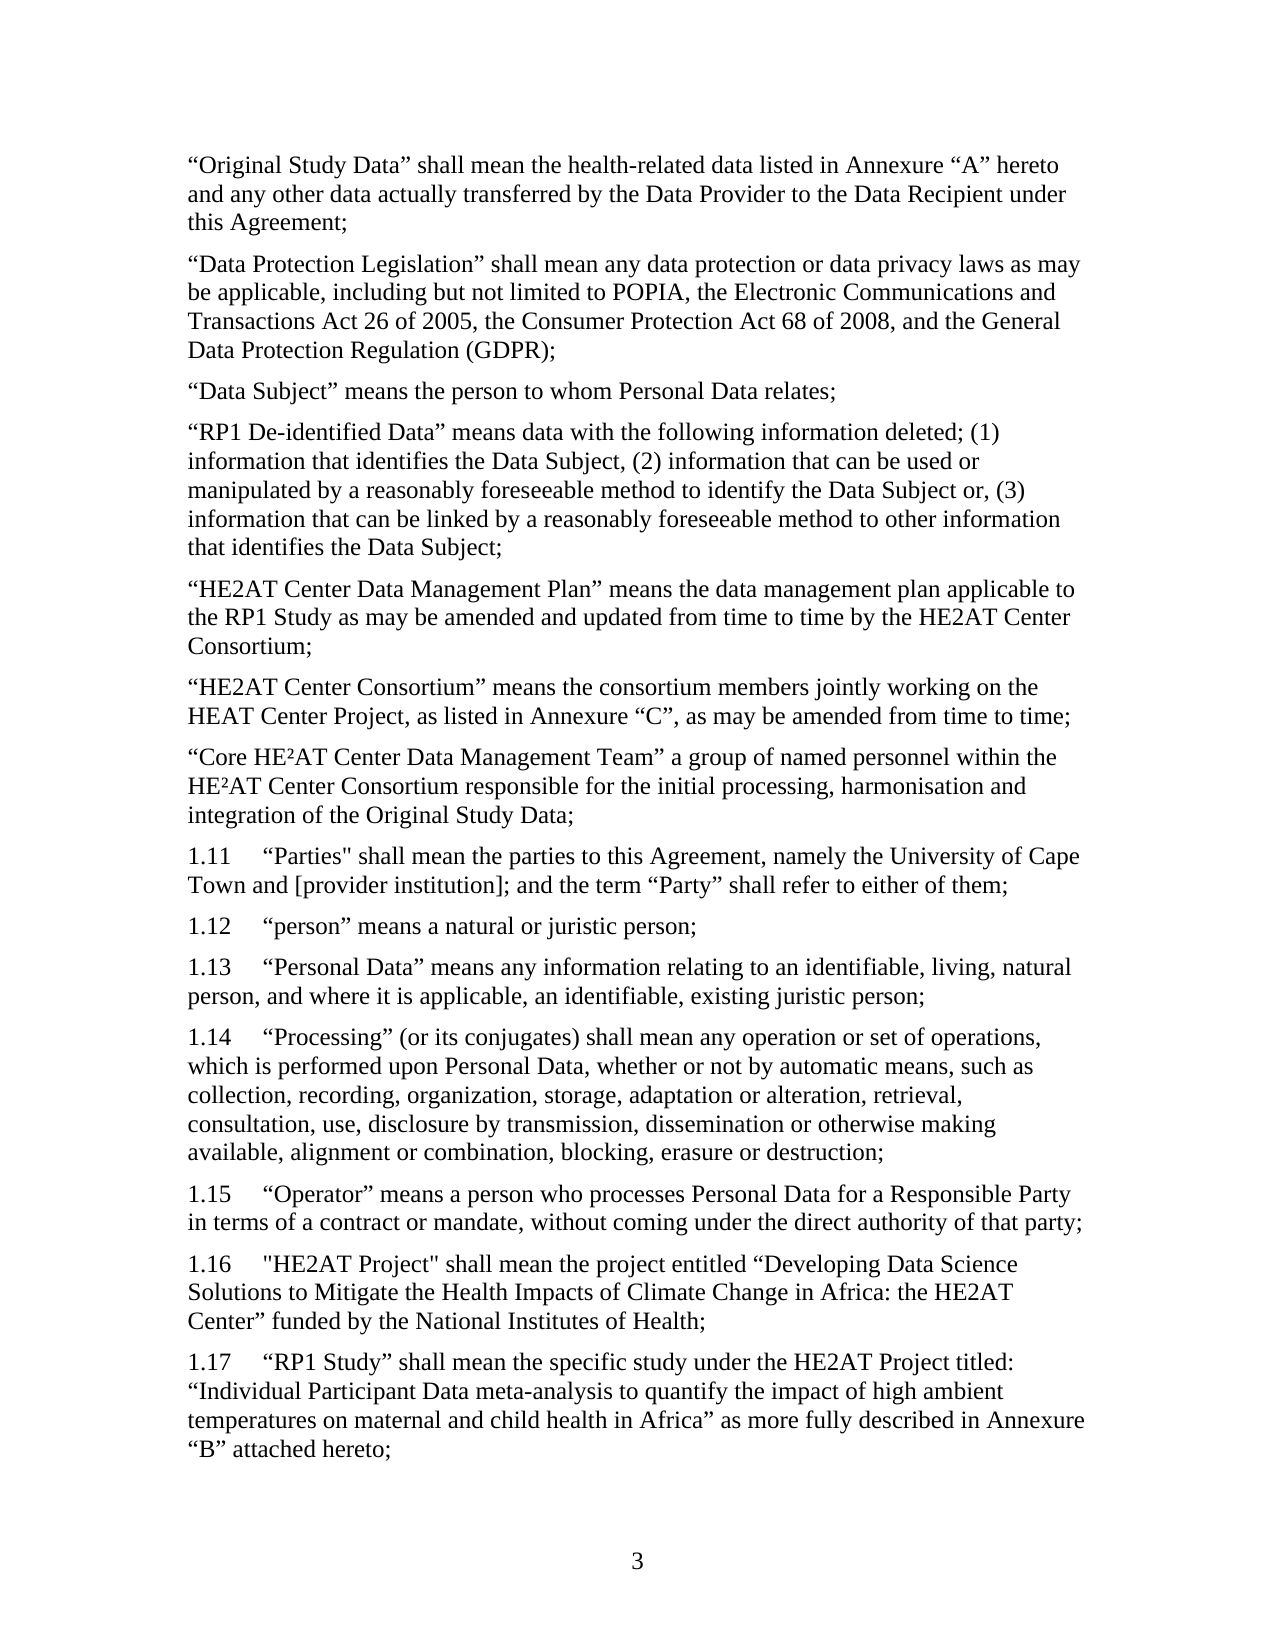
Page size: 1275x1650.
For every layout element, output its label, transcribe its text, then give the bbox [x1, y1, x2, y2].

text 1.11 “Parties" shall mean the parties to this Agreement, namely the University of Cape Town and [provider institution]; and the term “Party” shall refer to either of them; [187, 841, 1087, 899]
text 1.17 “RP1 Study” shall mean the specific study under the HE2AT Project titled: “Individual Participant Data meta-analysis to quantify the impact of high ambient temperatures on maternal and child health in Africa” as more fully described in Annexure “B” attached hereto; [187, 1347, 1087, 1462]
text 1.16 "HE2AT Project" shall mean the project entitled “Developing Data Science Solutions to Mitigate the Health Impacts of Climate Change in Africa: the HE2AT Center” funded by the National Institutes of Health; [187, 1249, 1087, 1335]
text “HE2AT Center Data Management Plan” means the data management plan applicable to the RP1 Study as may be amended and updated from time to time by the HE2AT Center Consortium; [187, 574, 1087, 660]
text “Original Study Data” shall mean the health-related data listed in Annexure “A” hereto and any other data actually transferred by the Data Provider to the Data Recipient under this Agreement; [187, 150, 1087, 236]
text “Data Protection Legislation” shall mean any data protection or data privacy laws as may be applicable, including but not limited to POPIA, the Electronic Communications and Transactions Act 26 of 2005, the Consumer Protection Act 68 of 2008, and the General Data Protection Regulation (GDPR); [187, 249, 1087, 364]
text 1.13 “Personal Data” means any information relating to an identifiable, living, natural person, and where it is applicable, an identifiable, existing juristic person; [187, 952, 1087, 1010]
text “HE2AT Center Consortium” means the consortium members jointly working on the HEAT Center Project, as listed in Annexure “C”, as may be amended from time to time; [187, 672, 1087, 730]
text “Core HE²AT Center Data Management Team” a group of named personnel within the HE²AT Center Consortium responsible for the initial processing, harmonisation and integration of the Original Study Data; [187, 742, 1087, 829]
text 1.12 “person” means a natural or juristic person; [187, 911, 1087, 940]
text 1.15 “Operator” means a person who processes Personal Data for a Responsible Party in terms of a contract or mandate, without coming under the direct authority of that party; [187, 1179, 1087, 1236]
text “RP1 De-identified Data” means data with the following information deleted; (1) information that identifies the Data Subject, (2) information that can be used or manipulated by a reasonably foreseeable method to identify the Data Subject or, (3) information that can be linked by a reasonably foreseeable method to other information that identifies the Data Subject; [187, 417, 1087, 561]
text “Data Subject” means the person to whom Personal Data relates; [187, 376, 1087, 405]
text 1.14 “Processing” (or its conjugates) shall mean any operation or set of operations, which is performed upon Personal Data, whether or not by automatic means, such as collection, recording, organization, storage, adaptation or alteration, retrieval, consultation, use, disclosure by transmission, dissemination or otherwise making available, alignment or combination, blocking, erasure or destruction; [187, 1022, 1087, 1166]
